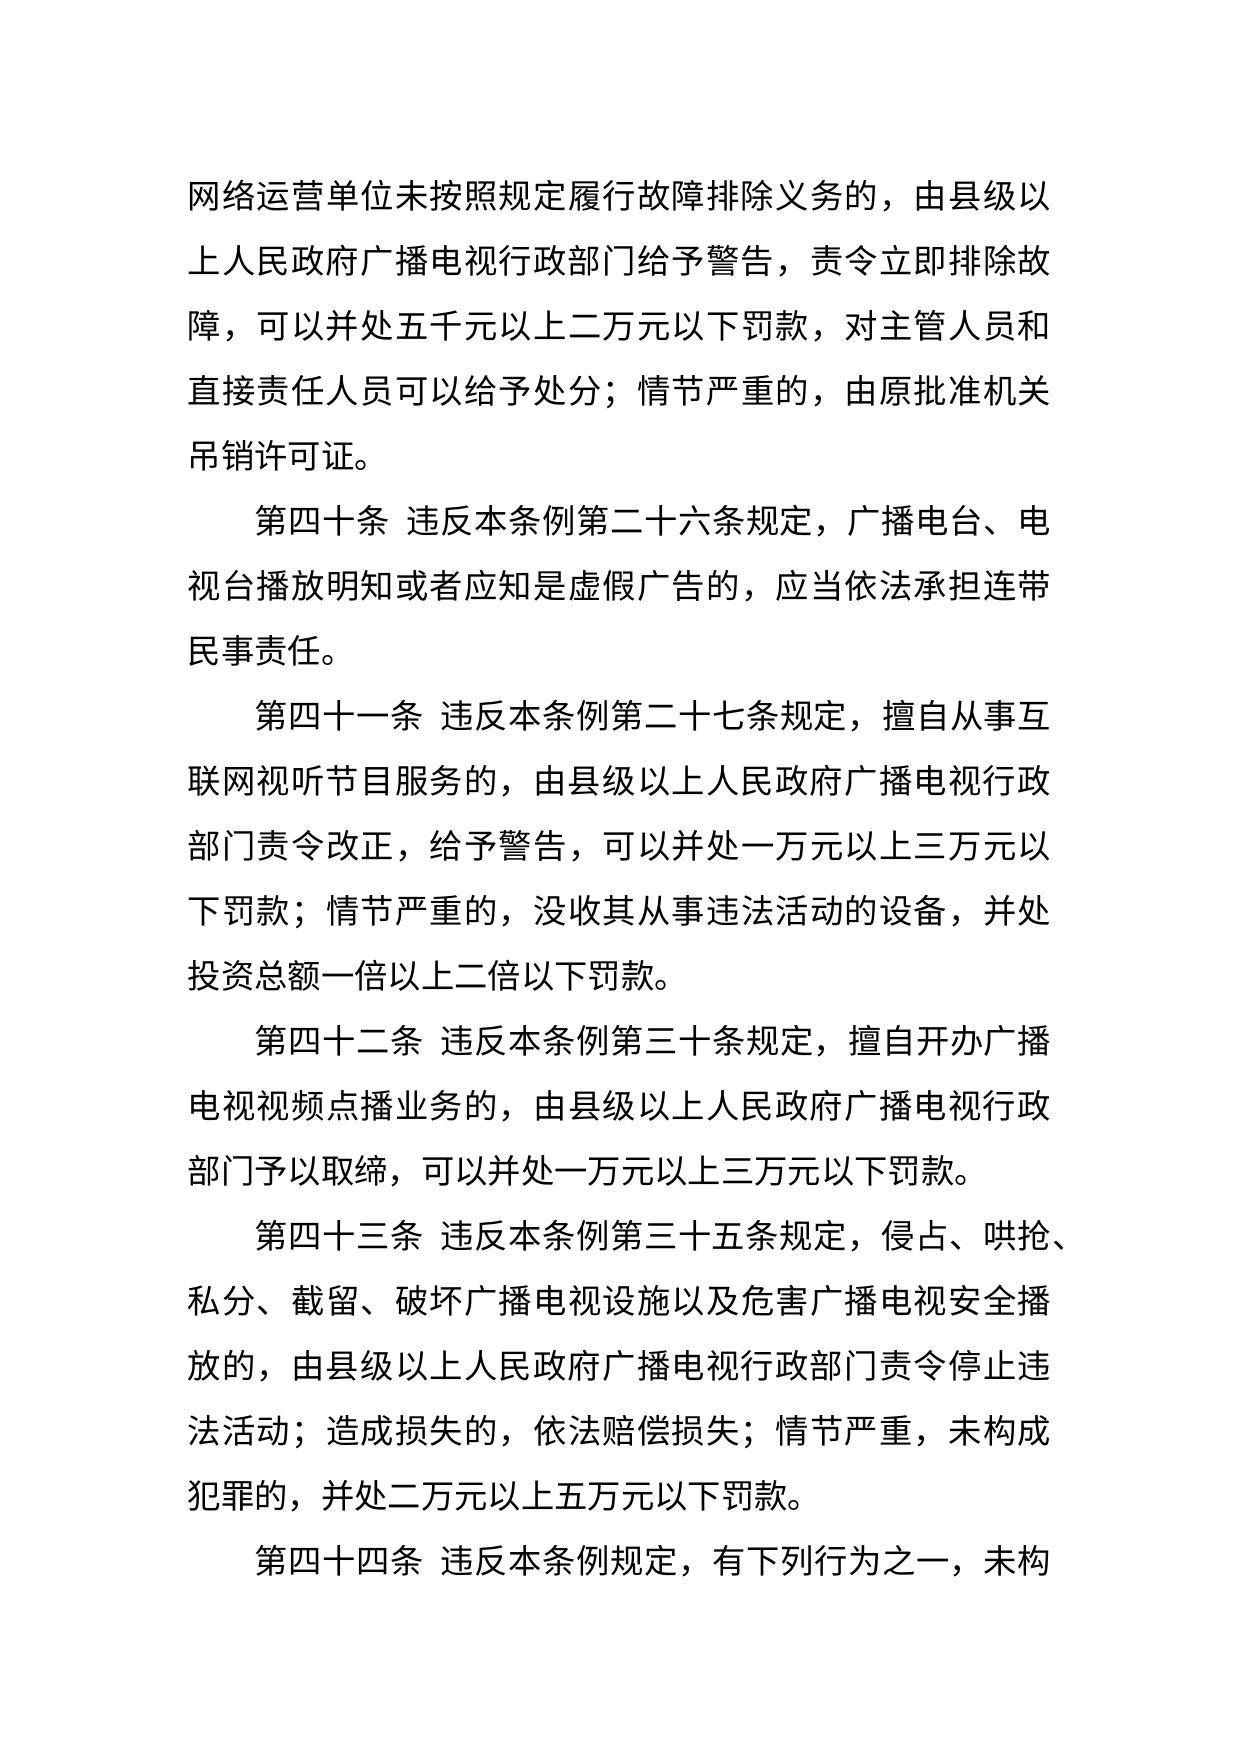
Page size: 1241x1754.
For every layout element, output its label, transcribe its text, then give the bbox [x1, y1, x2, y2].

text 第四十二条 违反本条例第三十条规定，擅自开办广播电视视频点播业务的，由县级以上人民政府广播电视行政部门予以取缔，可以并处一万元以上三万元以下罚款。 [187, 1007, 1053, 1202]
text 第四十一条 违反本条例第二十七条规定，擅自从事互联网视听节目服务的，由县级以上人民政府广播电视行政部门责令改正，给予警告，可以并处一万元以上三万元以下罚款；情节严重的，没收其从事违法活动的设备，并处投资总额一倍以上二倍以下罚款。 [187, 682, 1053, 1007]
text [187, 1527, 1053, 1592]
text 第四十条 违反本条例第二十六条规定，广播电台、电视台播放明知或者应知是虚假广告的，应当依法承担连带民事责任。 [187, 487, 1053, 682]
text 第四十三条 违反本条例第三十五条规定，侵占、哄抢、私分、截留、破坏广播电视设施以及危害广播电视安全播放的，由县级以上人民政府广播电视行政部门责令停止违法活动；造成损失的，依法赔偿损失；情节严重，未构成犯罪的，并处二万元以上五万元以下罚款。 [187, 1202, 1053, 1527]
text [187, 162, 1053, 487]
